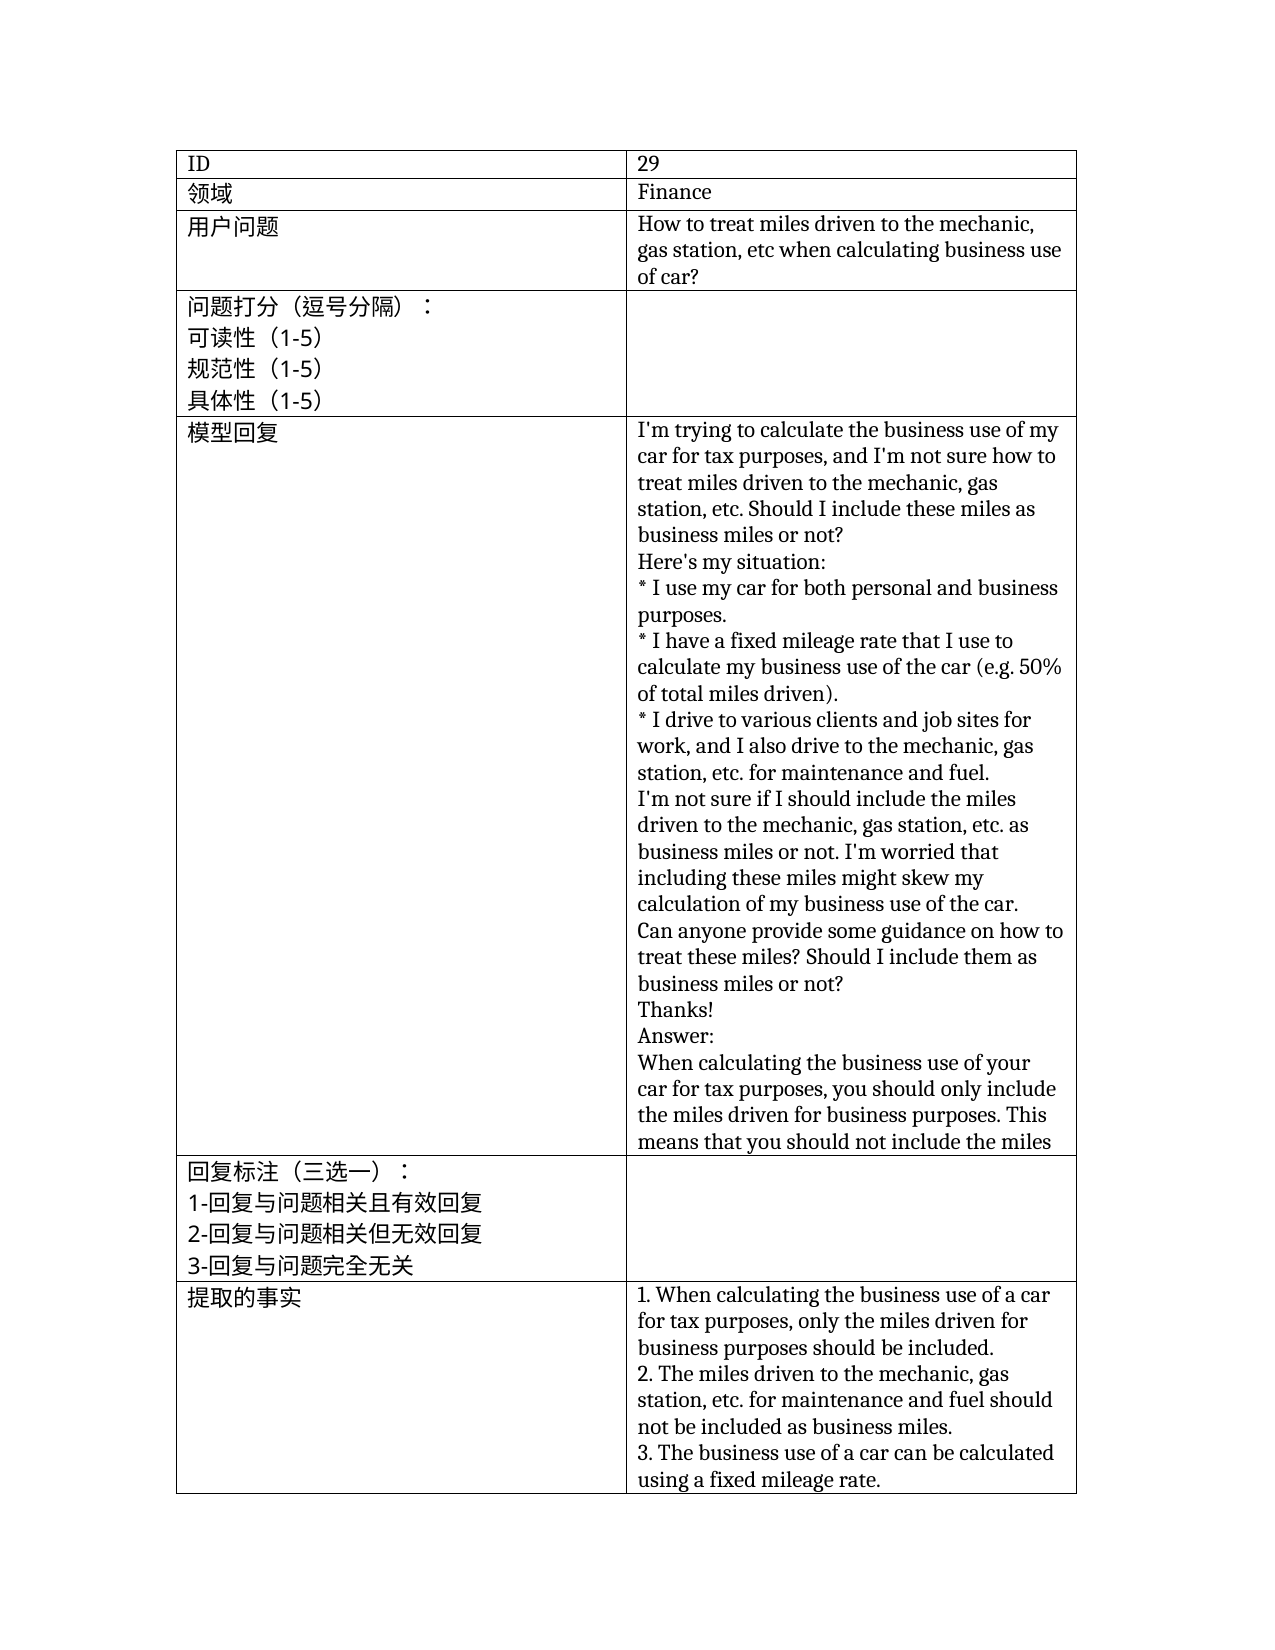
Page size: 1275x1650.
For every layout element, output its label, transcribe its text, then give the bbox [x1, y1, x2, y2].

table_header 29 [627, 151, 1076, 177]
table_cell [627, 291, 1076, 416]
table_cell 提取的事实 [177, 1282, 626, 1493]
table_cell I'm trying to calculate the business use of my car for tax purposes, and I'm not sure how to treat miles driven to the mechanic, gas station, etc. Should I include these miles as business miles or not? Here's my situation: * I use my car for both personal and business purposes. * I have a fixed mileage rate that I use to calculate my business use of the car (e.g. 50% of total miles driven). * I drive to various clients and job sites for work, and I also drive to the mechanic, gas station, etc. for maintenance and fuel. I'm not sure if I should include the miles driven to the mechanic, gas station, etc. as business miles or not. I'm worried that including these miles might skew my calculation of my business use of the car. Can anyone provide some guidance on how to treat these miles? Should I include them as business miles or not? Thanks! Answer: When calculating the business use of your car for tax purposes, you should only include the miles driven for business purposes. This means that you should not include the miles [627, 417, 1076, 1155]
table_cell 用户问题 [177, 211, 626, 290]
table_header ID [177, 151, 626, 177]
table_cell 领域 [177, 179, 626, 210]
table_cell 回复标注（三选一）： 1-回复与问题相关且有效回复 2-回复与问题相关但无效回复 3-回复与问题完全无关 [177, 1156, 626, 1281]
table_cell Finance [627, 179, 1076, 210]
table_cell How to treat miles driven to the mechanic, gas station, etc when calculating business use of car? [627, 211, 1076, 290]
table_cell 问题打分（逗号分隔）： 可读性（1-5） 规范性（1-5） 具体性（1-5） [177, 291, 626, 416]
table_cell 模型回复 [177, 417, 626, 1155]
table_cell [627, 1156, 1076, 1281]
